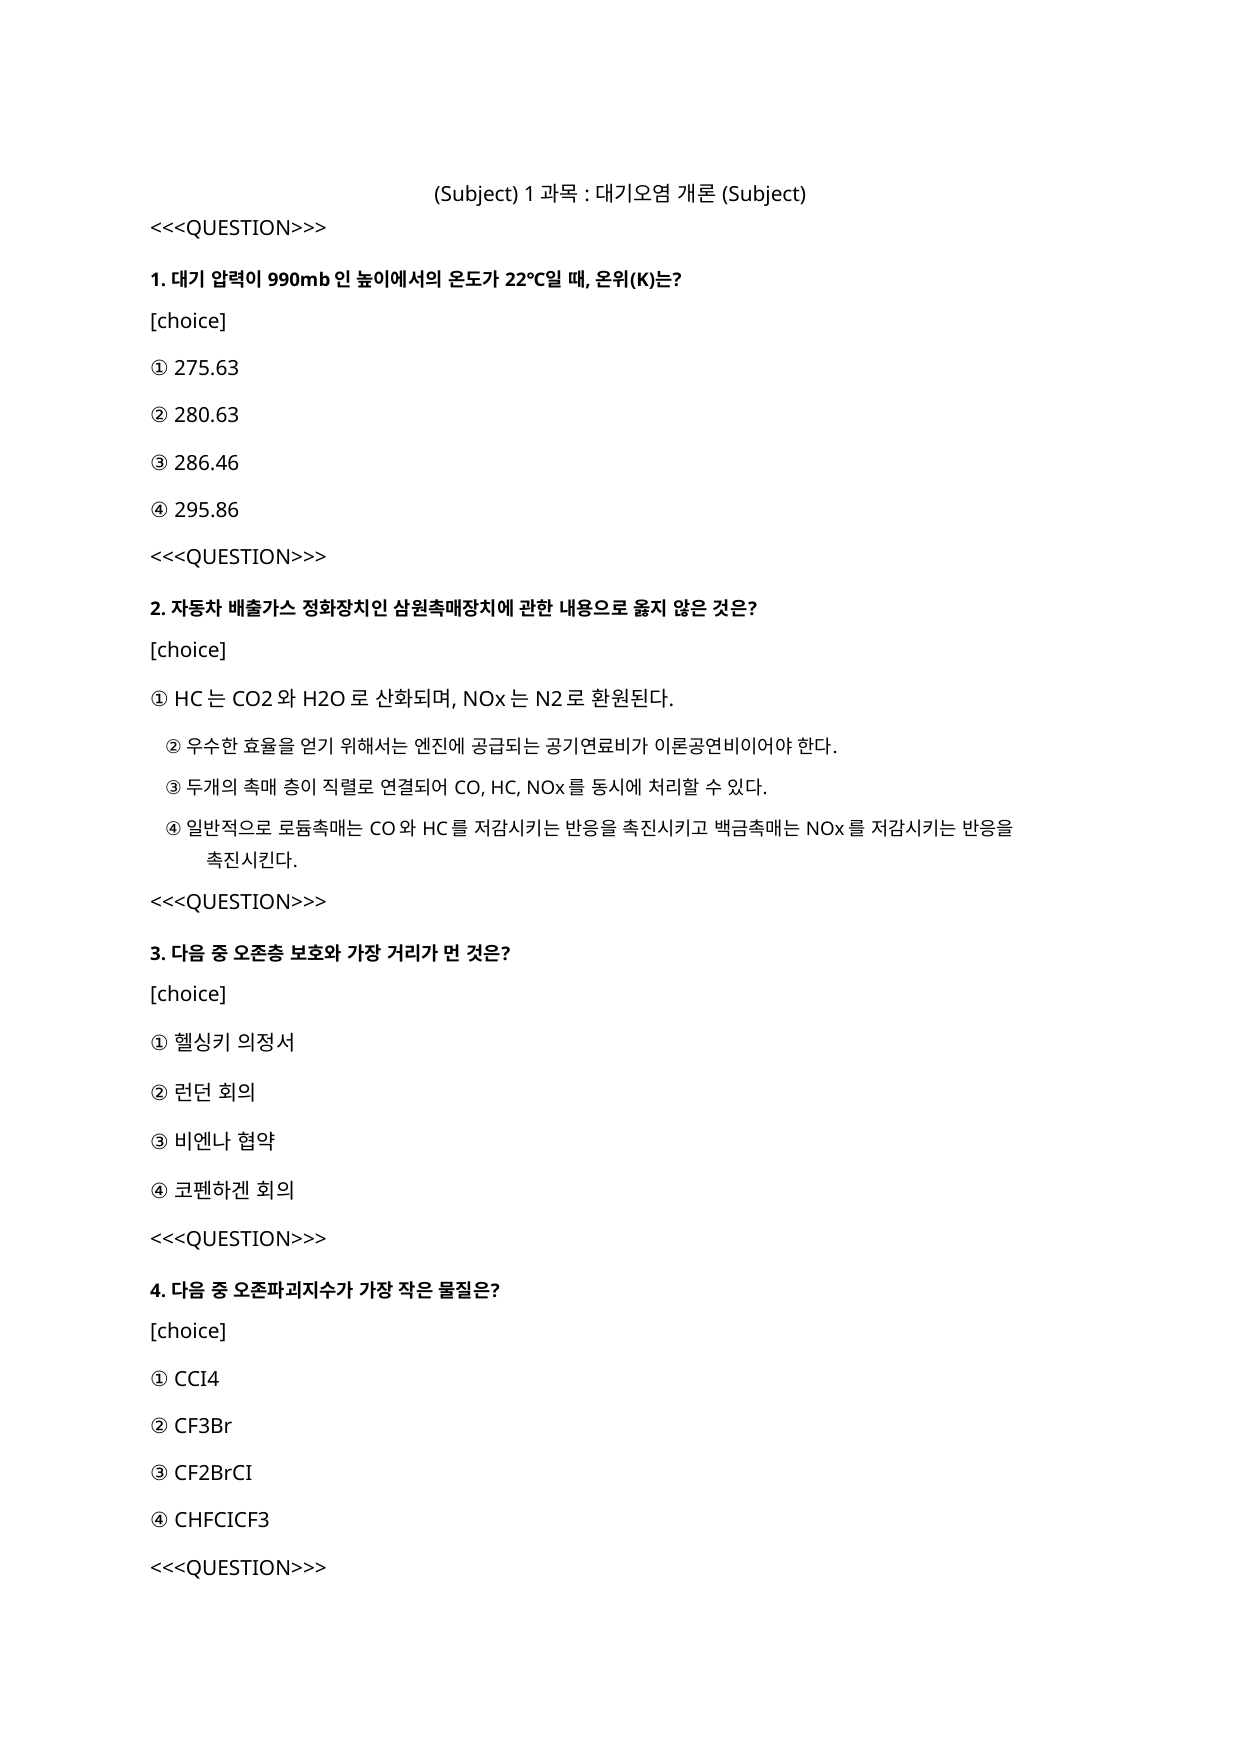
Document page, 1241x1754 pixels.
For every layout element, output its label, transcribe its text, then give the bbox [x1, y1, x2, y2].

text ④ 일반적으로 로듐촉매는 CO와 HC를 저감시키는 반응을 촉진시키고 백금촉매는 NOx를 저감시키는 반응을 촉진시킨다. [150, 813, 1090, 873]
text [choice] [150, 306, 1090, 334]
text ④ 코펜하겐 회의 [150, 1175, 1090, 1205]
text <<<QUESTION>>> [150, 1553, 1090, 1581]
text <<<QUESTION>>> [150, 542, 1090, 571]
text ③ 비엔나 협약 [150, 1125, 1090, 1156]
text ③ 286.46 [150, 448, 1090, 476]
text ③ 두개의 촉매 층이 직렬로 연결되어 CO, HC, NOx를 동시에 처리할 수 있다. [150, 772, 1090, 799]
text <<<QUESTION>>> [150, 213, 1090, 242]
text ② 런던 회의 [150, 1076, 1090, 1106]
text ① CCI4 [150, 1364, 1090, 1392]
text <<<QUESTION>>> [150, 887, 1090, 915]
text ② CF3Br [150, 1411, 1090, 1439]
text 1. 대기 압력이 990mb인 높이에서의 온도가 22℃일 때, 온위(K)는? [150, 265, 1090, 292]
text ① 275.63 [150, 353, 1090, 382]
text 2. 자동차 배출가스 정화장치인 삼원촉매장치에 관한 내용으로 옳지 않은 것은? [150, 594, 1090, 621]
text 3. 다음 중 오존층 보호와 가장 거리가 먼 것은? [150, 938, 1090, 966]
text ① HC는 CO2와 H2O로 산화되며, NOx는 N2로 환원된다. [150, 682, 1090, 712]
text 4. 다음 중 오존파괴지수가 가장 작은 물질은? [150, 1276, 1090, 1303]
text ② 280.63 [150, 401, 1090, 429]
text ④ 295.86 [150, 495, 1090, 523]
text <<<QUESTION>>> [150, 1224, 1090, 1252]
text ① 헬싱키 의정서 [150, 1027, 1090, 1057]
text ④ CHFCICF3 [150, 1506, 1090, 1534]
text [choice] [150, 635, 1090, 663]
text ② 우수한 효율을 얻기 위해서는 엔진에 공급되는 공기연료비가 이론공연비이어야 한다. [150, 731, 1090, 759]
text [choice] [150, 1316, 1090, 1345]
text (Subject) 1과목 : 대기오염 개론 (Subject) [150, 177, 1090, 207]
text [choice] [150, 979, 1090, 1008]
text ③ CF2BrCI [150, 1458, 1090, 1487]
